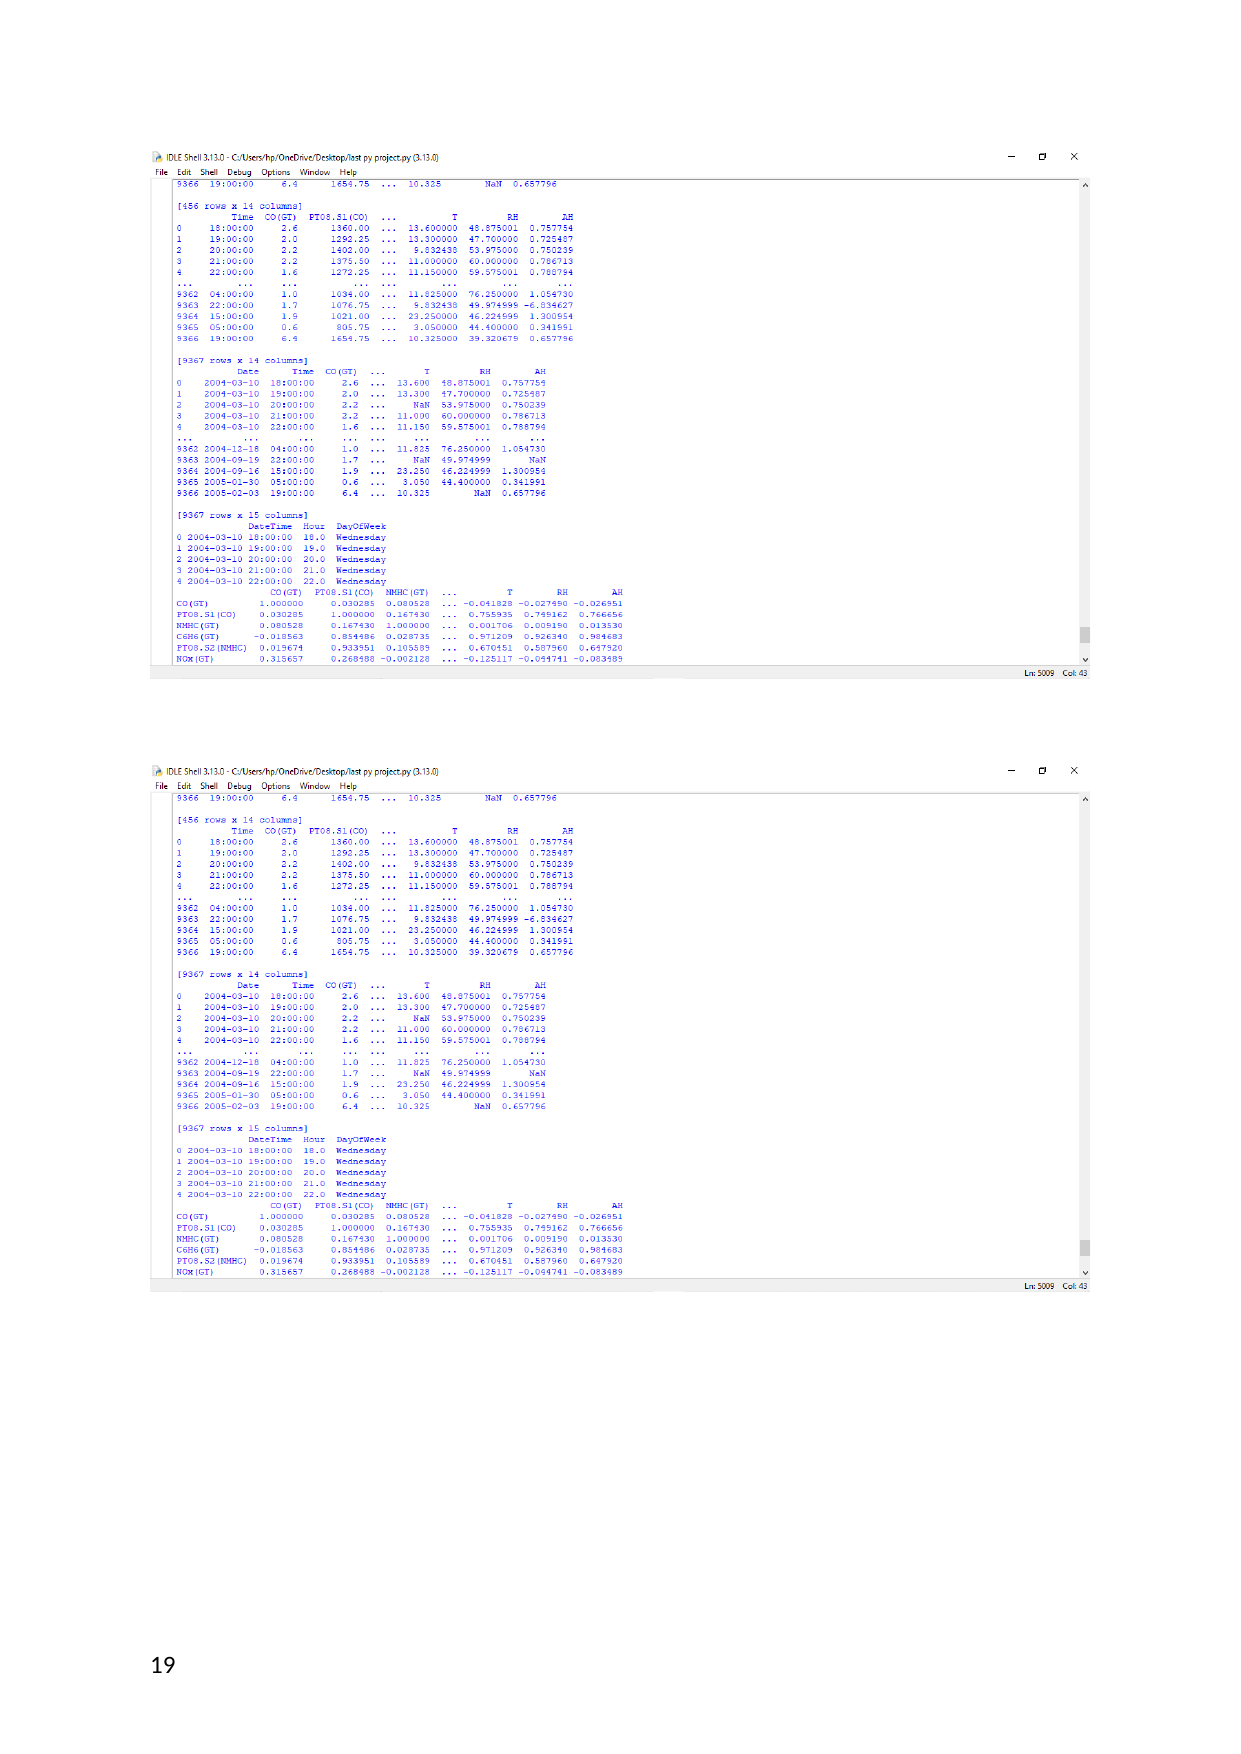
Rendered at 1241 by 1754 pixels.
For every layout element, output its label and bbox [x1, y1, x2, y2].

picture [150, 150, 1091, 679]
picture [150, 763, 1091, 1292]
